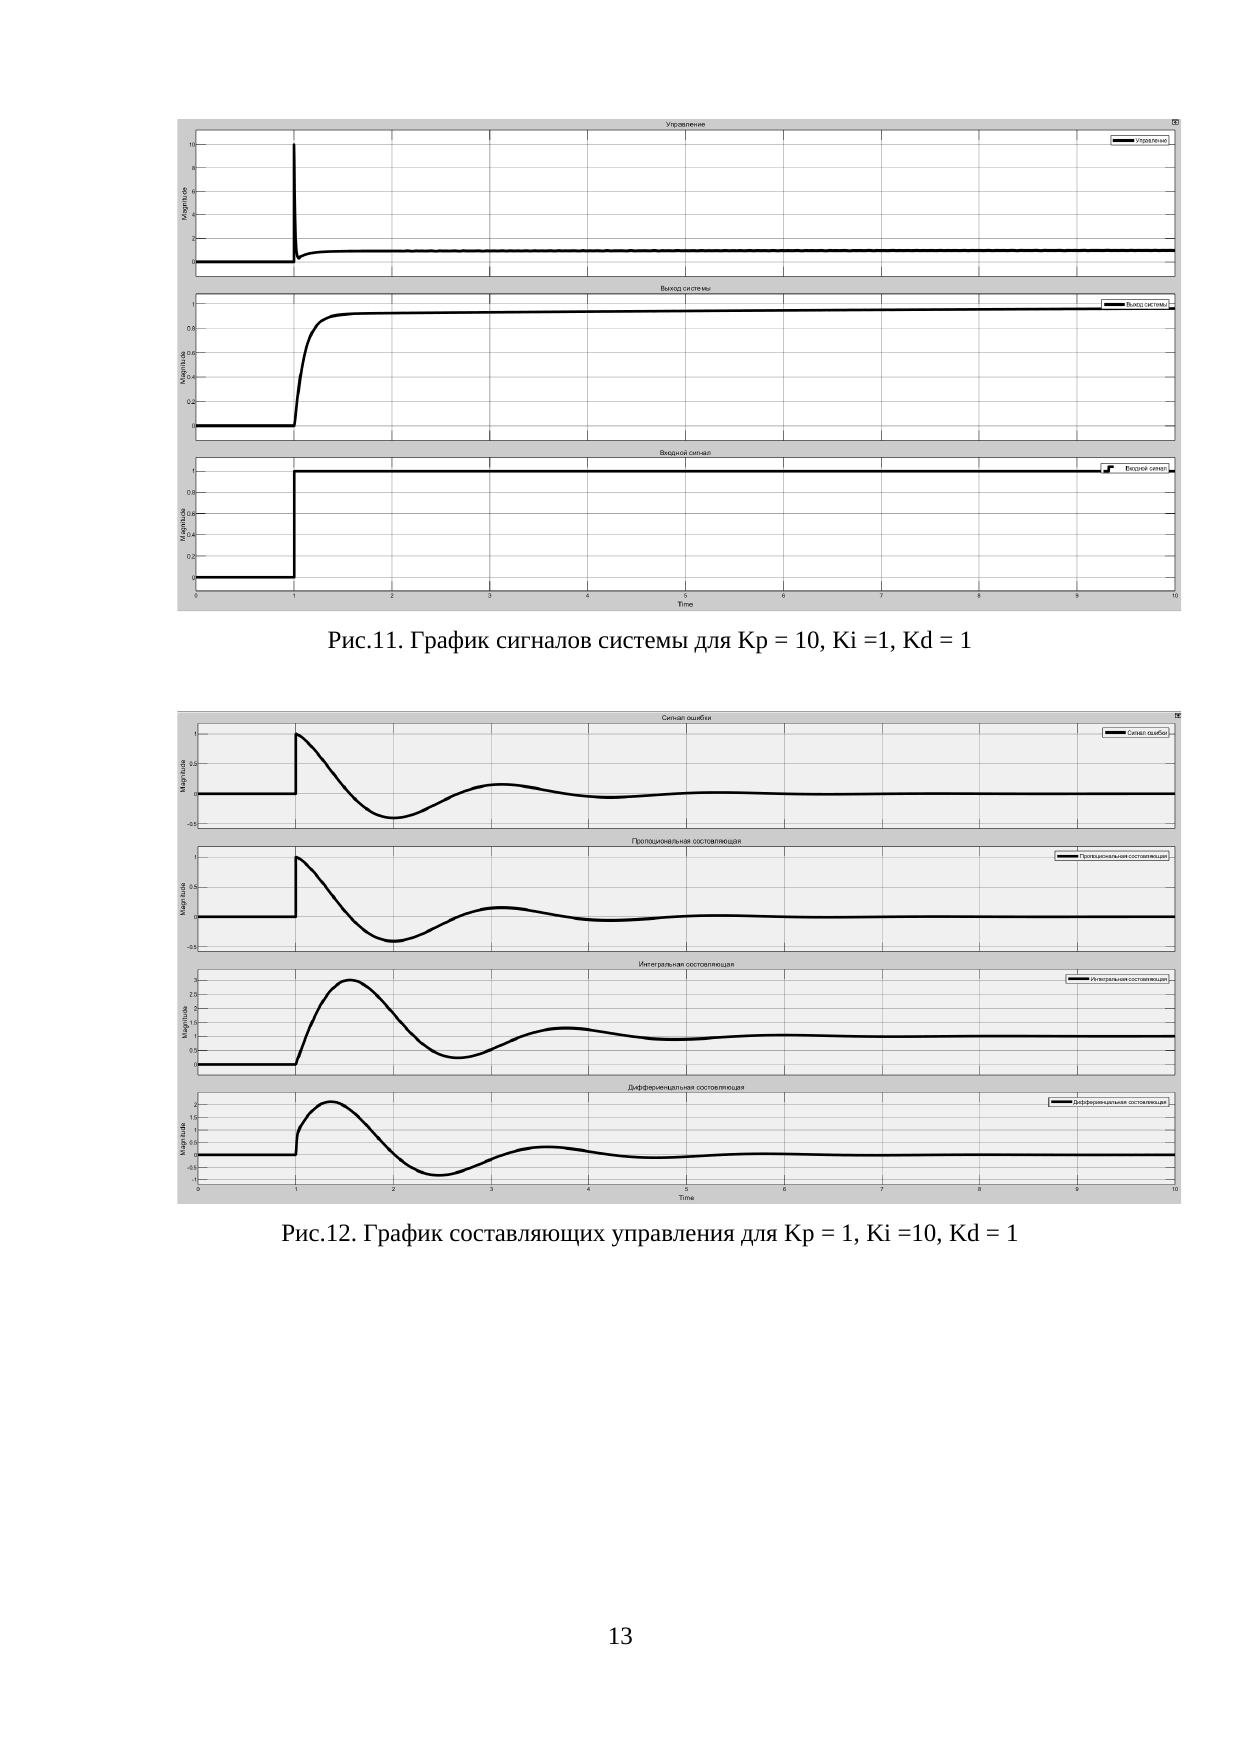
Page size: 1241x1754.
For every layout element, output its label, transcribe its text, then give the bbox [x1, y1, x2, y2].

text Рис.12. График составляющих управления для Kp = 1, Ki =10, Kd = 1 [118, 1218, 1122, 1247]
text Рис.11. График сигналов системы для Kp = 10, Ki =1, Kd = 1 [118, 626, 1122, 654]
picture [177, 711, 1182, 1204]
picture [177, 118, 1182, 612]
